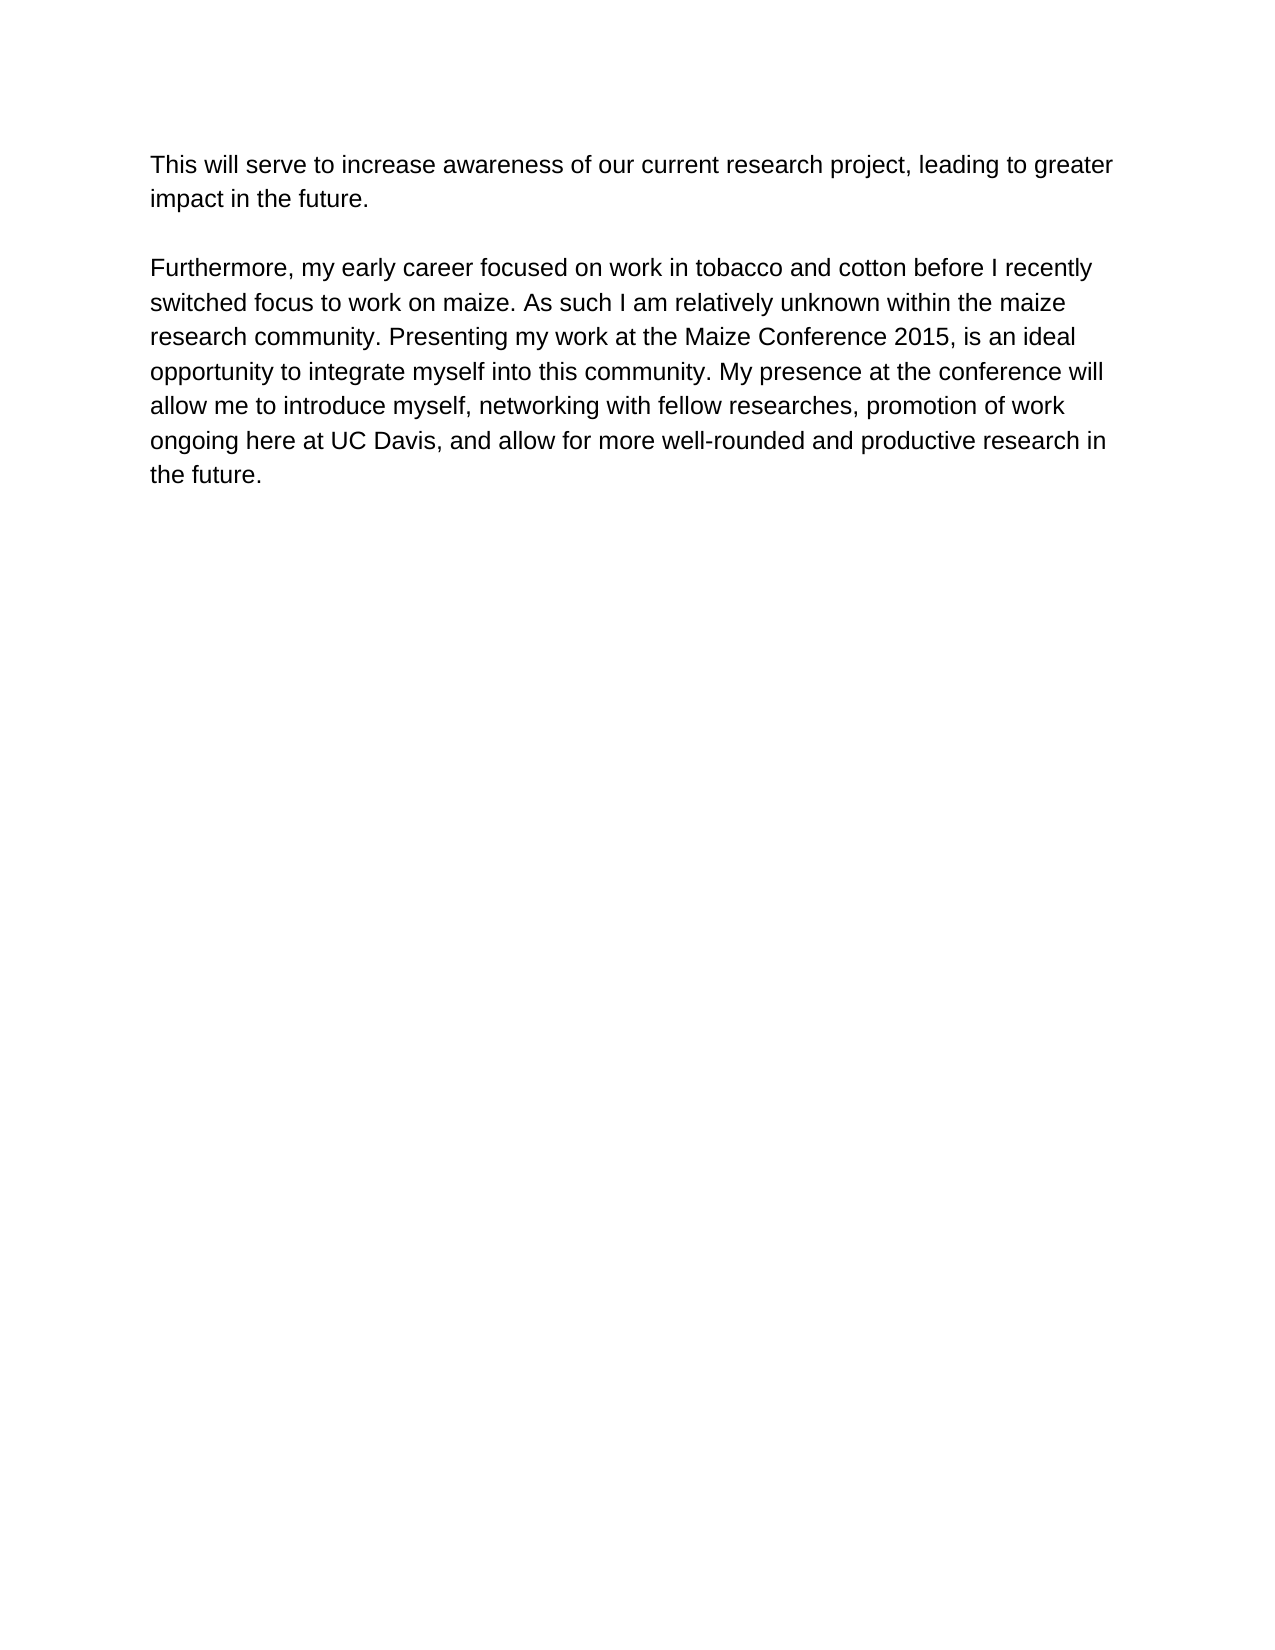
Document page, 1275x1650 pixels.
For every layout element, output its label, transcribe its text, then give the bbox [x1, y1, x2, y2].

text Furthermore, my early career focused on work in tobacco and cotton before I recently switched focus to work on maize. As such I am relatively unknown within the maize research community. Presenting my work at the Maize Conference 2015, is an ideal opportunity to integrate myself into this community. My presence at the conference will allow me to introduce myself, networking with fellow researches, promotion of work ongoing here at UC Davis, and allow for more well-rounded and productive research in the future. [150, 253, 1125, 489]
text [150, 150, 1125, 213]
